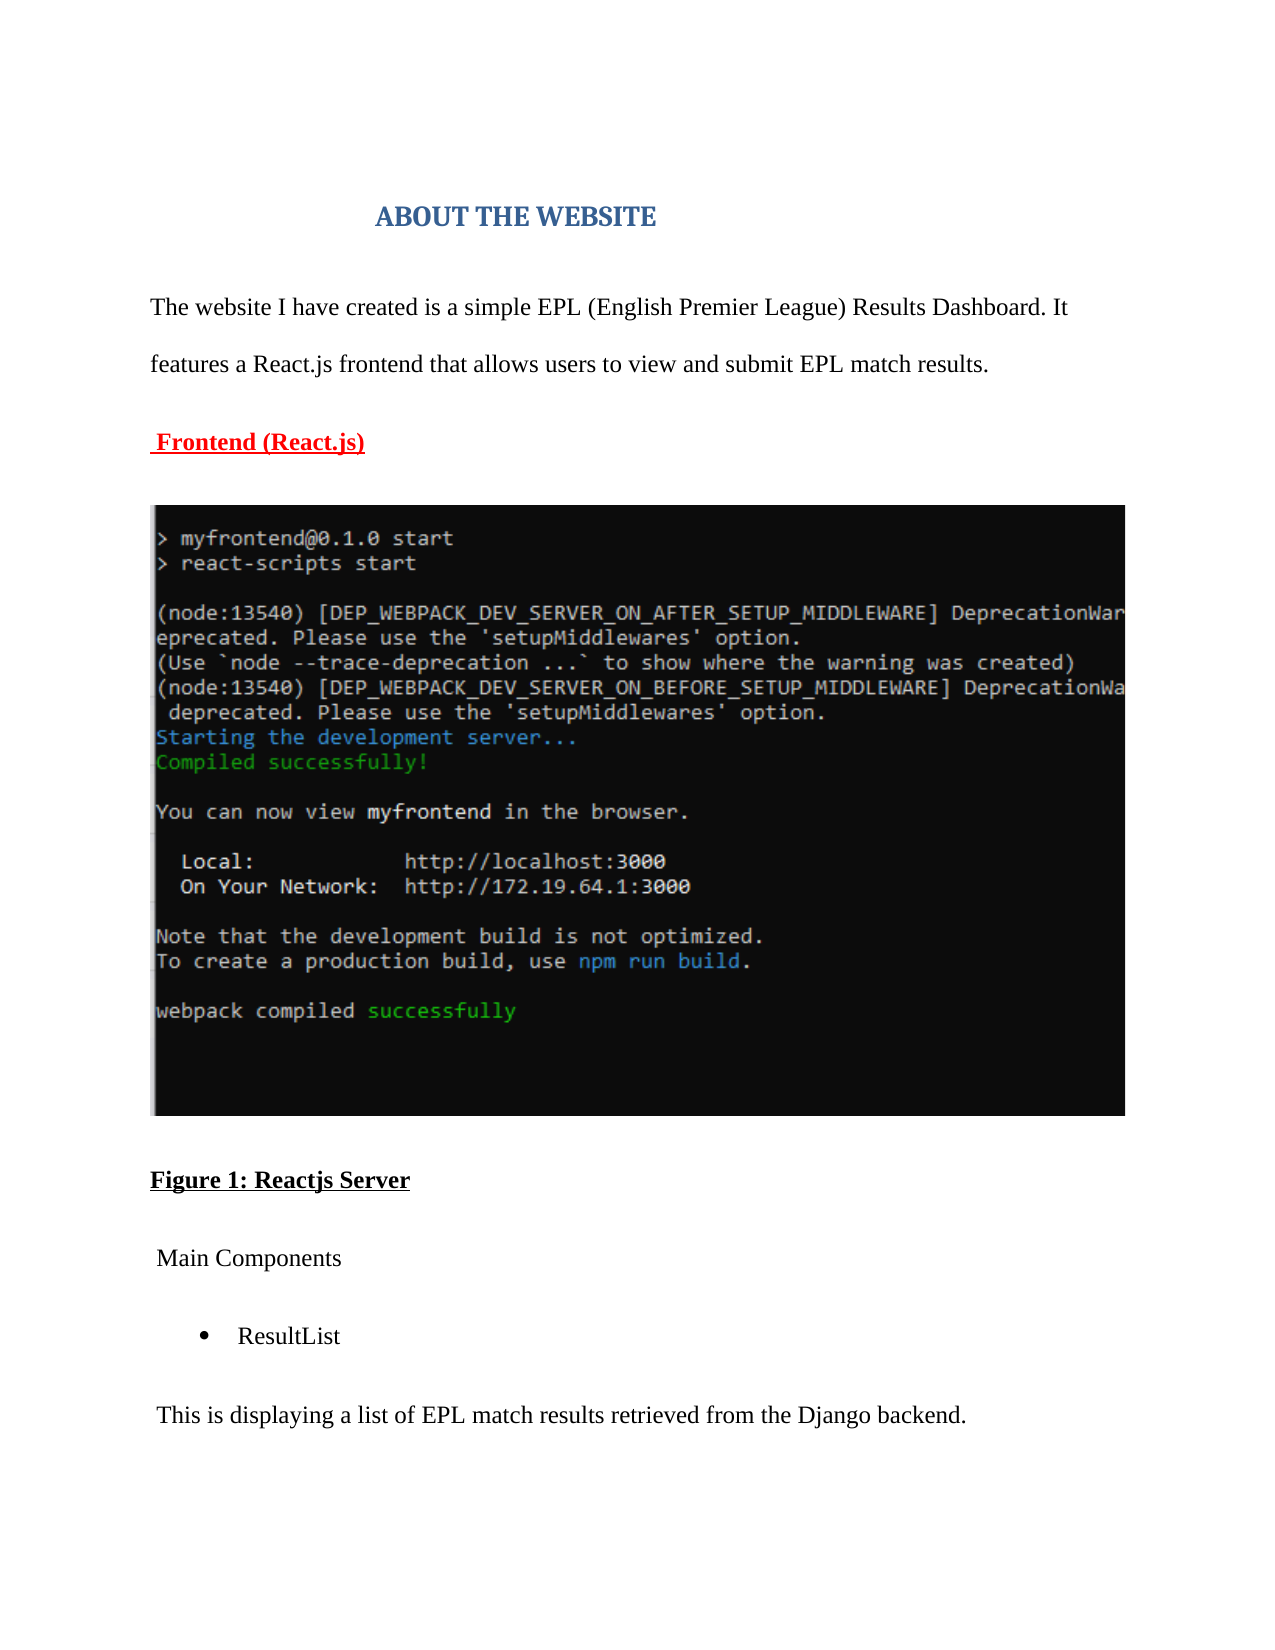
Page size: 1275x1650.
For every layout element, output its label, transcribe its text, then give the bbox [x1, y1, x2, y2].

text Figure 1: Reactjs Server [150, 1165, 1125, 1193]
text The website I have created is a simple EPL (English Premier League) Results Dashboard. It features a React.js frontend that allows users to view and submit EPL match results. [150, 292, 1125, 378]
subtitle ABOUT THE WEBSITE [375, 200, 1125, 233]
text Frontend (React.js) [150, 427, 1125, 456]
text Main Components [150, 1243, 1125, 1272]
picture [150, 505, 1125, 1116]
list ResultList [200, 1321, 1125, 1350]
text This is displaying a list of EPL match results retrieved from the Django backend. [150, 1400, 1125, 1428]
